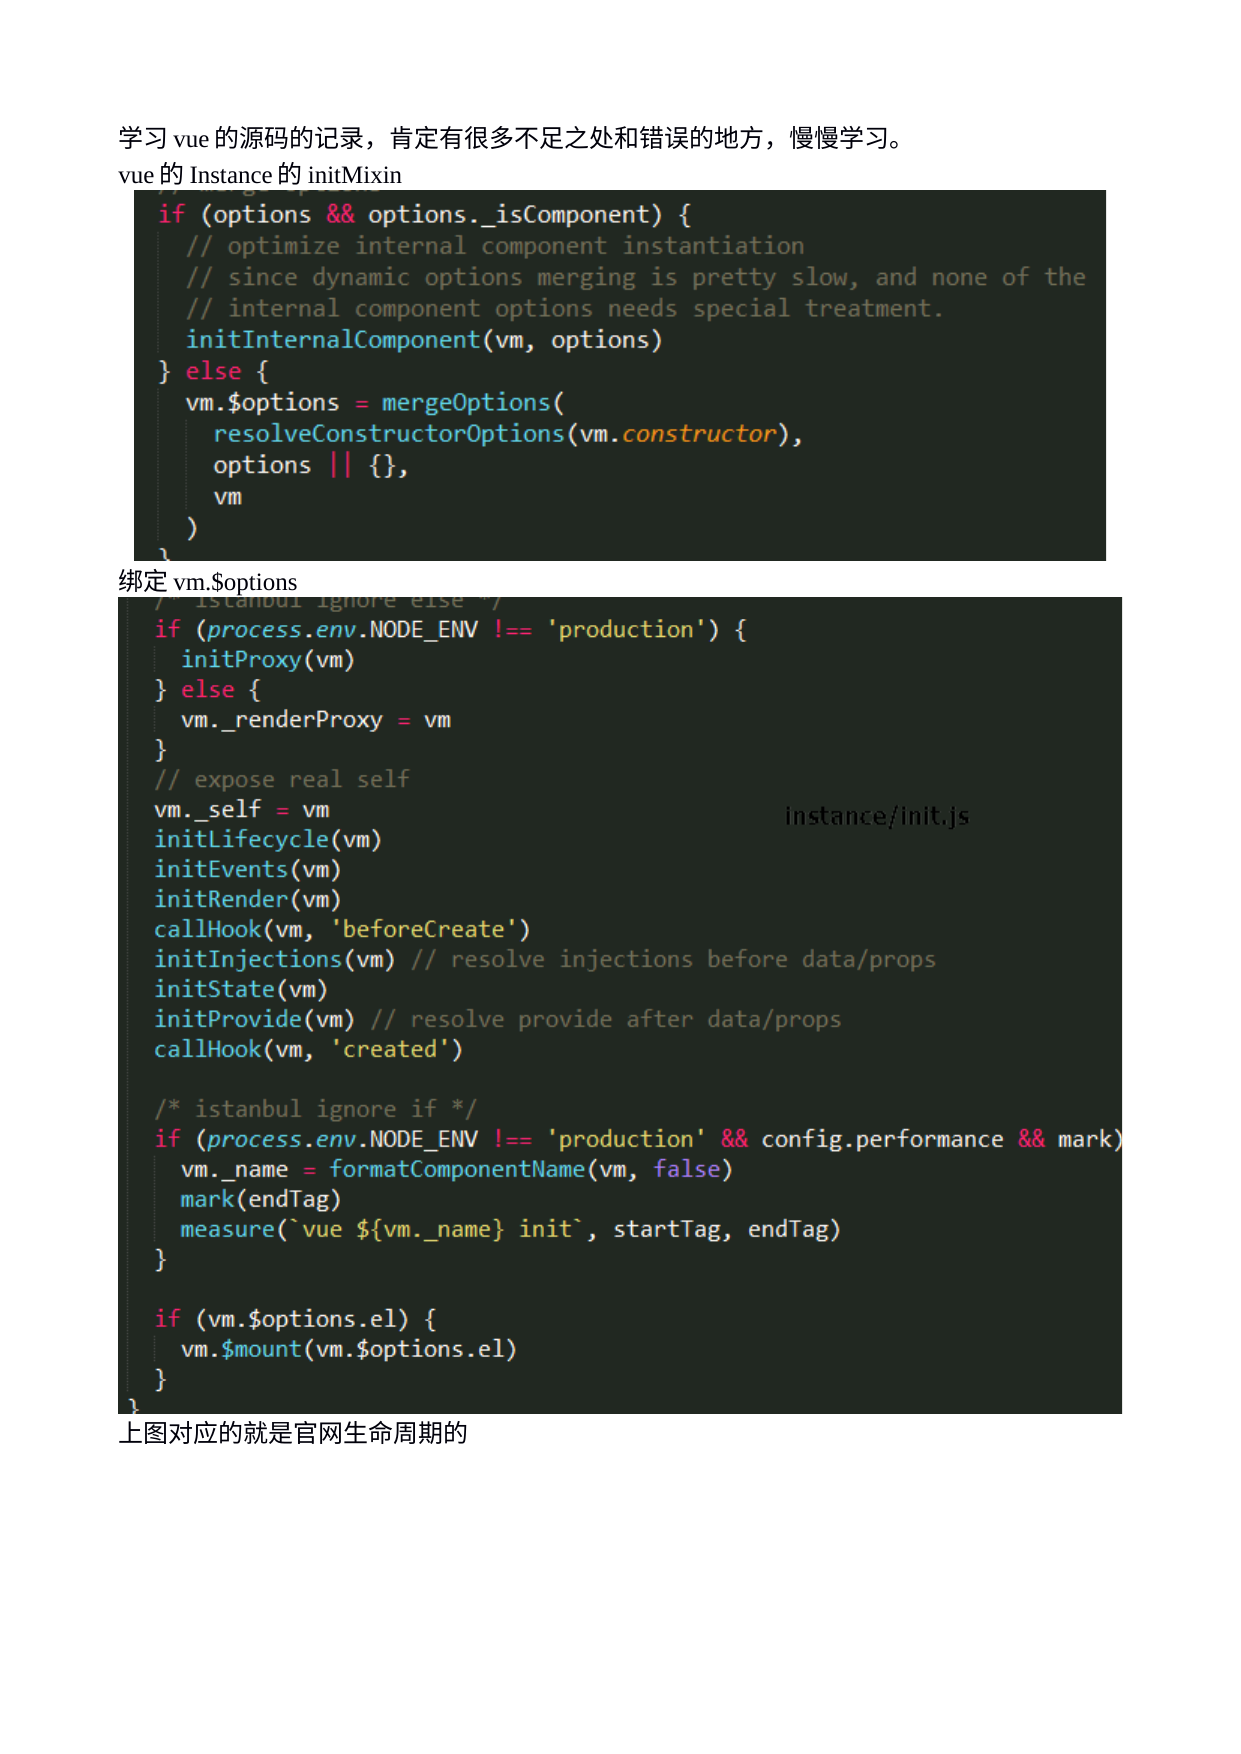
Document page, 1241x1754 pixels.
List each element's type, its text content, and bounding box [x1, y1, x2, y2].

text 上图对应的就是官网生命周期的 [118, 1414, 1122, 1450]
picture [118, 597, 1123, 1414]
picture [134, 190, 1107, 561]
text vue的Instance的initMixin [118, 154, 1122, 191]
text 学习vue的源码的记录，肯定有很多不足之处和错误的地方，慢慢学习。 [118, 118, 1122, 154]
